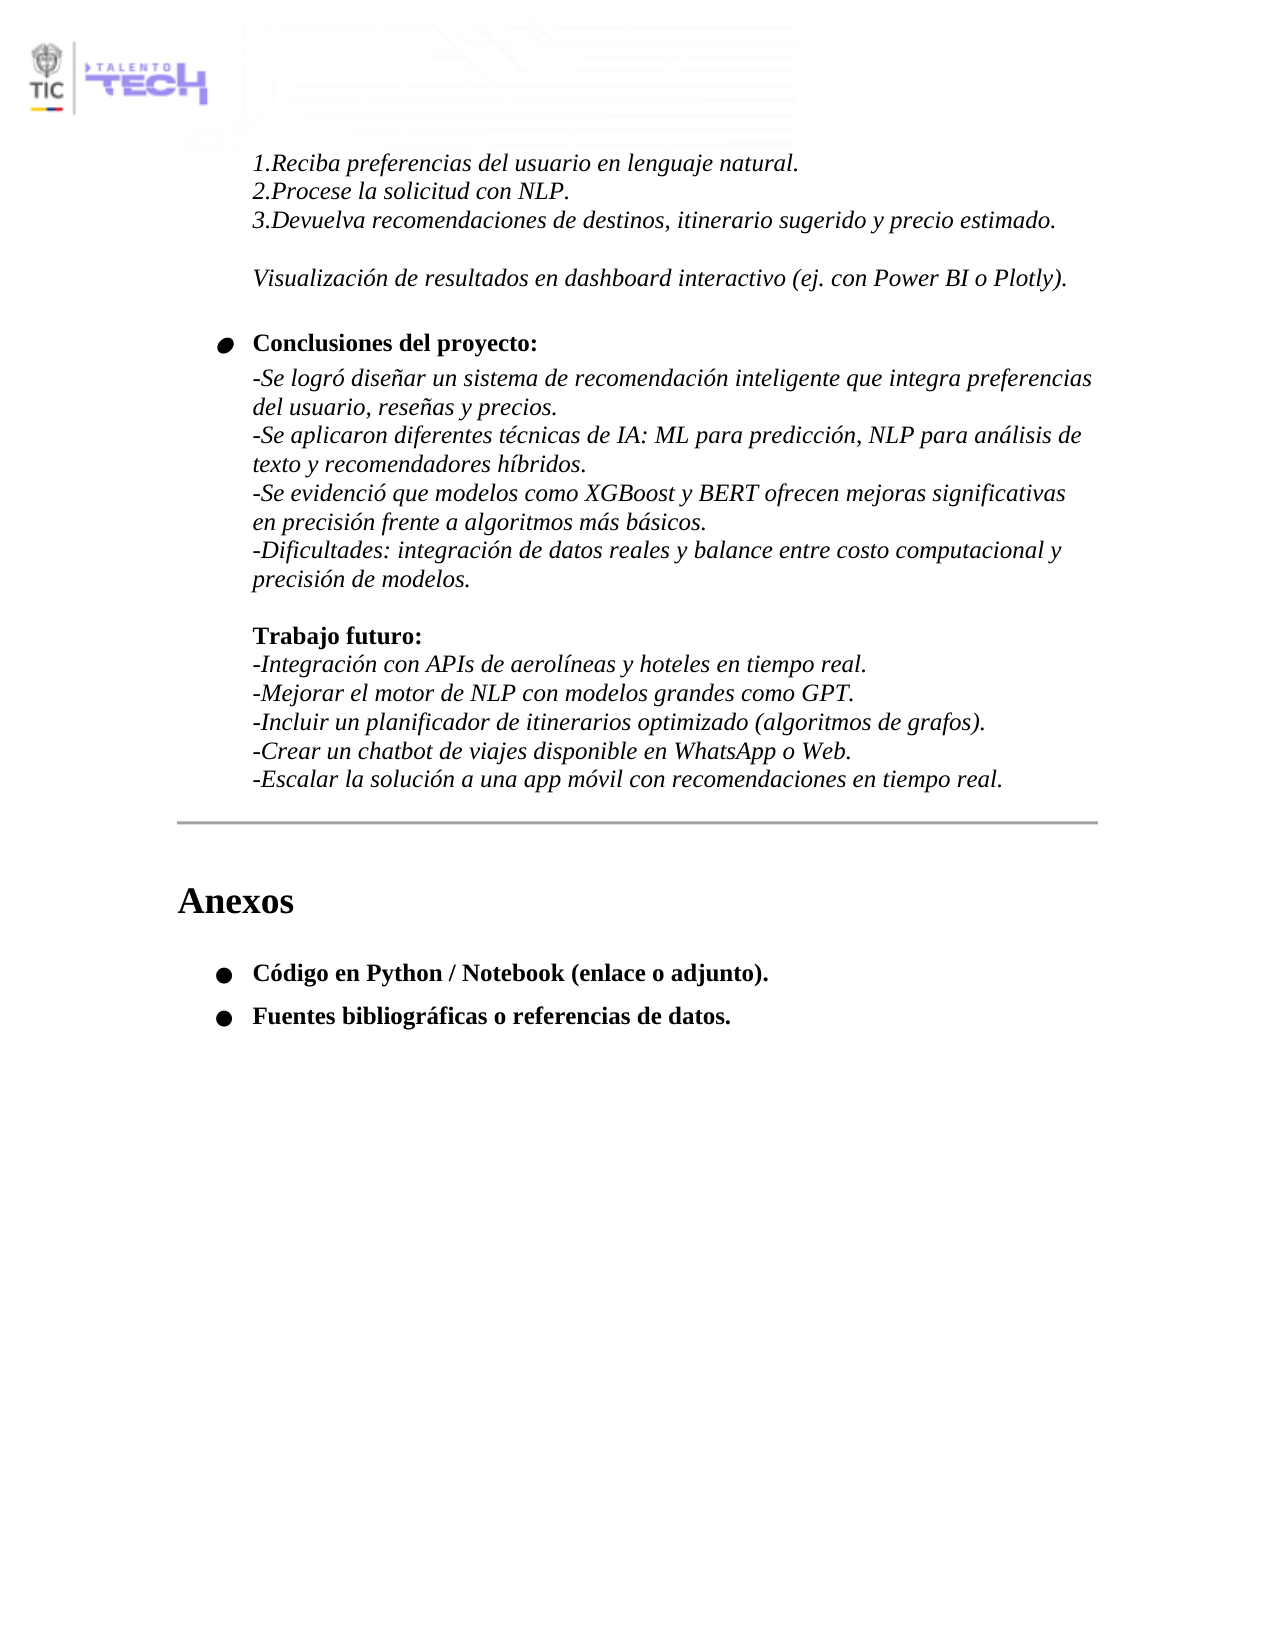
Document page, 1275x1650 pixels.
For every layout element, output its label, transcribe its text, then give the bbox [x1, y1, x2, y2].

text Anexos [177, 878, 1098, 922]
picture [7, 21, 796, 147]
text -Dificultades: integración de datos reales y balance entre costo computacional y precisión de modelos. [252, 535, 1098, 593]
text -Se evidenció que modelos como XGBoost y BERT ofrecen mejoras significativas en precisión frente a algoritmos más básicos. [252, 478, 1098, 535]
text Visualización de resultados en dashboard interactivo (ej. con Power BI o Plotly). [252, 263, 1098, 291]
list Fuentes bibliográficas o referencias de datos. [215, 993, 1098, 1036]
text -Crear un chatbot de viajes disponible en WhatsApp o Web. [252, 736, 1098, 764]
text 1.Reciba preferencias del usuario en lenguaje natural. [252, 148, 1098, 176]
text -Se aplicaron diferentes técnicas de IA: ML para predicción, NLP para análisis de texto y recomendadores híbridos. [252, 420, 1098, 478]
text 3.Devuelva recomendaciones de destinos, itinerario sugerido y precio estimado. [252, 205, 1098, 234]
list Conclusiones del proyecto: -Se logró diseñar un sistema de recomendación inteligente que integra preferencias del usuario, reseñas y precios. [215, 320, 1098, 420]
text Trabajo futuro: -Integración con APIs de aerolíneas y hoteles en tiempo real. [252, 621, 1098, 678]
text -Mejorar el motor de NLP con modelos grandes como GPT. [252, 678, 1098, 707]
text 2.Procese la solicitud con NLP. [252, 176, 1098, 205]
list Código en Python / Notebook (enlace o adjunto). [215, 951, 1098, 993]
text -Incluir un planificador de itinerarios optimizado (algoritmos de grafos). [252, 707, 1098, 736]
text -Escalar la solución a una app móvil con recomendaciones en tiempo real. [252, 764, 1098, 793]
